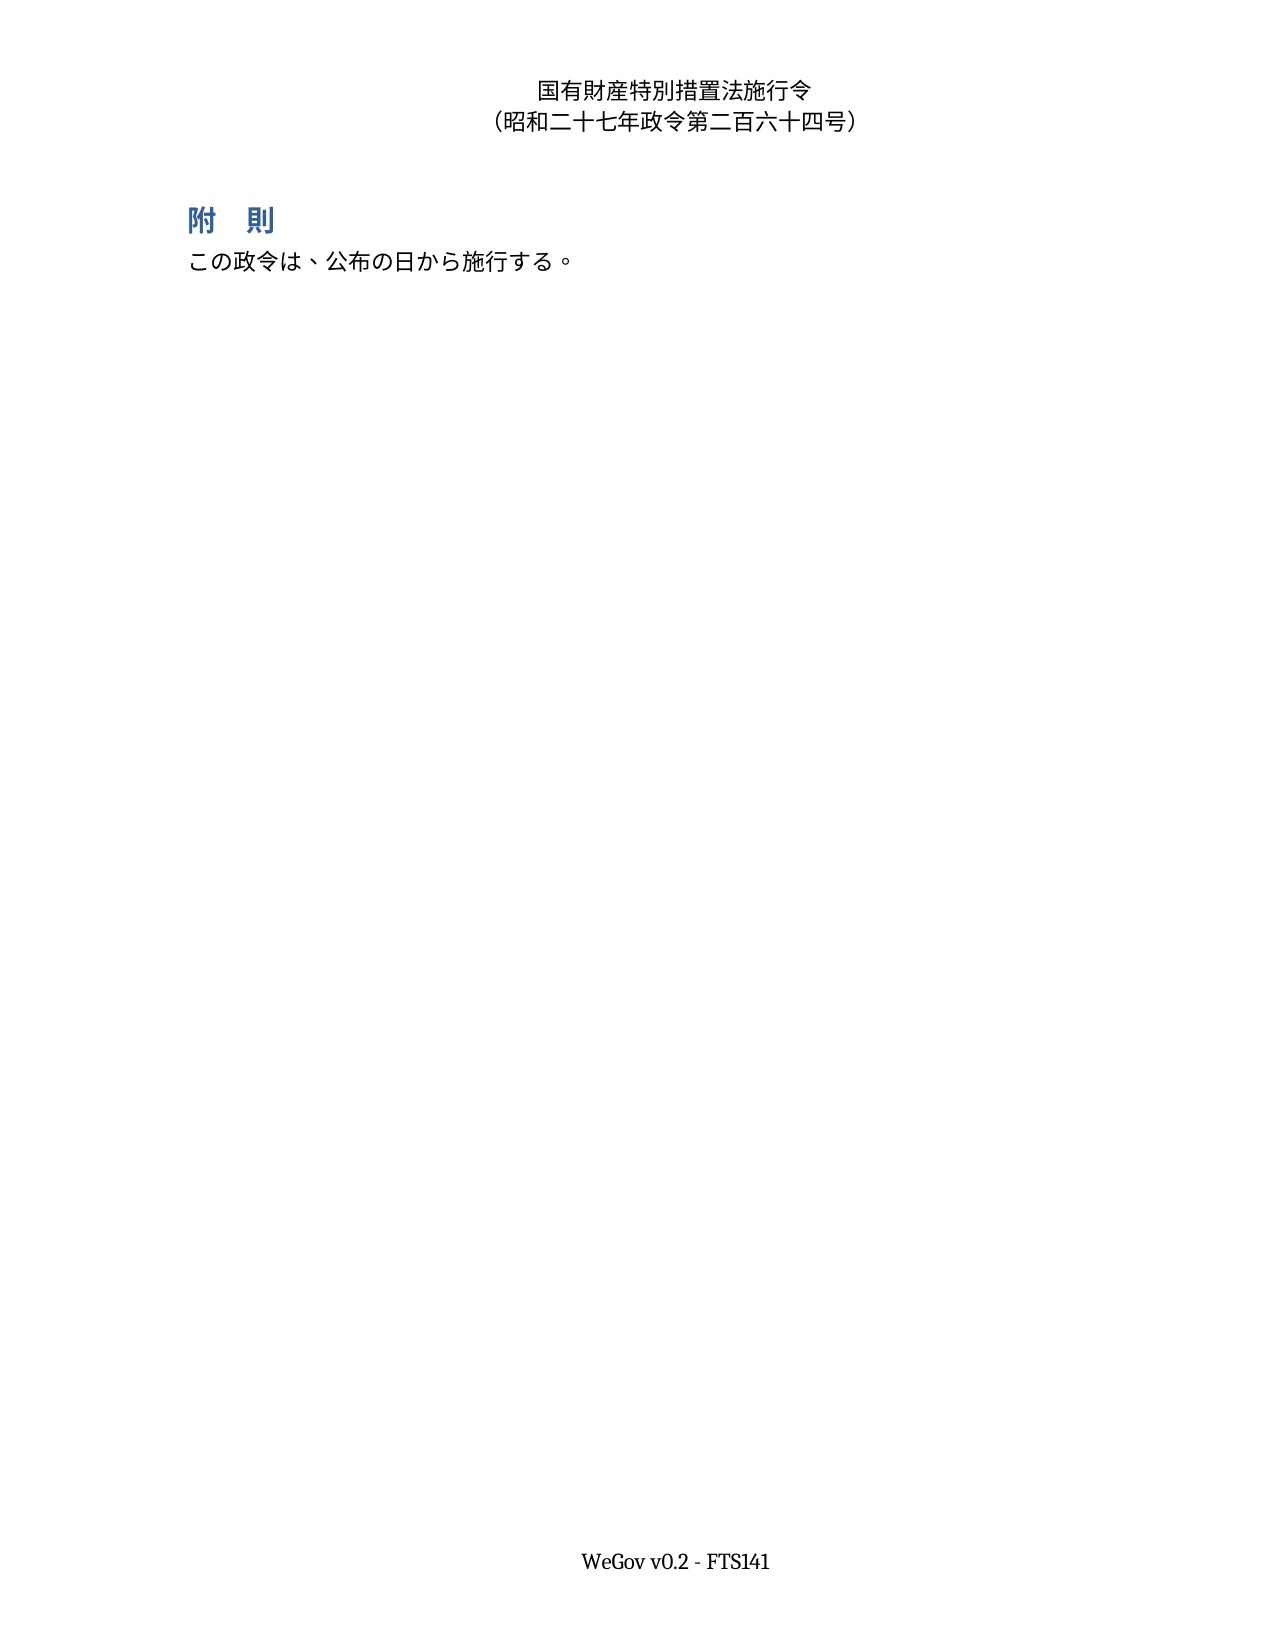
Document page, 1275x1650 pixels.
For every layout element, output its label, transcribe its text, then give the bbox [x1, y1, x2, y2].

subtitle 附 則 [187, 200, 1087, 240]
text この政令は、公布の日から施行する。 [187, 246, 1087, 277]
